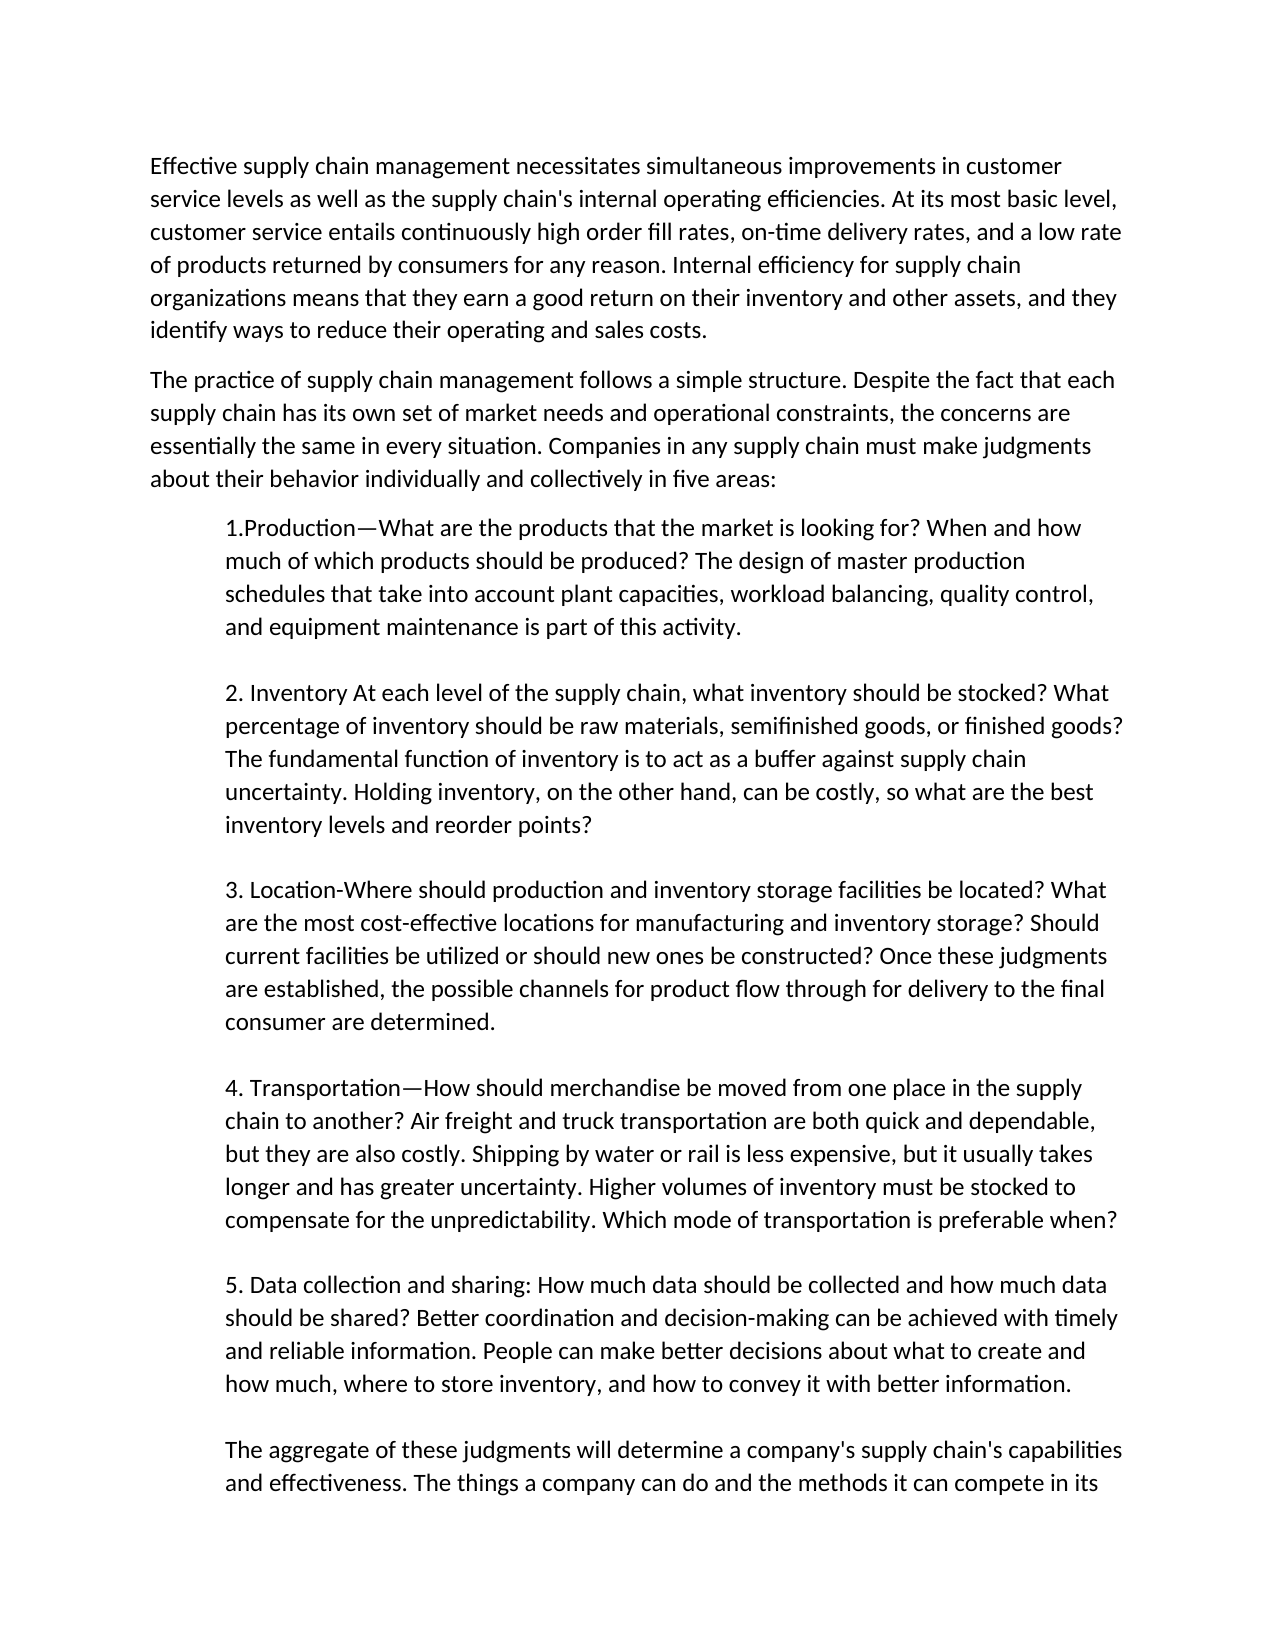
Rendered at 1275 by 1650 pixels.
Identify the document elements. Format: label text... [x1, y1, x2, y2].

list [225, 1434, 1125, 1498]
list 4. Transportation—How should merchandise be moved from one place in the supply chain to another? Air freight and truck transportation are both quick and dependable, but they are also costly. Shipping by water or rail is less expensive, but it usually takes longer and has greater uncertainty. Higher volumes of inventory must be stocked to compensate for the unpredictability. Which mode of transportation is preferable when? [225, 1072, 1125, 1234]
list 1.Production—What are the products that the market is looking for? When and how much of which products should be produced? The design of master production schedules that take into account plant capacities, workload balancing, quality control, and equipment maintenance is part of this activity. [225, 512, 1125, 642]
list 3. Location-Where should production and inventory storage facilities be located? What are the most cost-effective locations for manufacturing and inventory storage? Should current facilities be utilized or should new ones be constructed? Once these judgments are established, the possible channels for product flow through for delivery to the final consumer are determined. [225, 874, 1125, 1037]
text The practice of supply chain management follows a simple structure. Despite the fact that each supply chain has its own set of market needs and operational constraints, the concerns are essentially the same in every situation. Companies in any supply chain must make judgments about their behavior individually and collectively in five areas: [150, 364, 1125, 493]
text Effective supply chain management necessitates simultaneous improvements in customer service levels as well as the supply chain's internal operating efficiencies. At its most basic level, customer service entails continuously high order fill rates, on-time delivery rates, and a low rate of products returned by consumers for any reason. Internal efficiency for supply chain organizations means that they earn a good return on their inventory and other assets, and they identify ways to reduce their operating and sales costs. [150, 150, 1125, 345]
list 2. Inventory At each level of the supply chain, what inventory should be stocked? What percentage of inventory should be raw materials, semifinished goods, or finished goods? The fundamental function of inventory is to act as a buffer against supply chain uncertainty. Holding inventory, on the other hand, can be costly, so what are the best inventory levels and reorder points? [225, 677, 1125, 839]
list 5. Data collection and sharing: How much data should be collected and how much data should be shared? Better coordination and decision-making can be achieved with timely and reliable information. People can make better decisions about what to create and how much, where to store inventory, and how to convey it with better information. [225, 1269, 1125, 1399]
